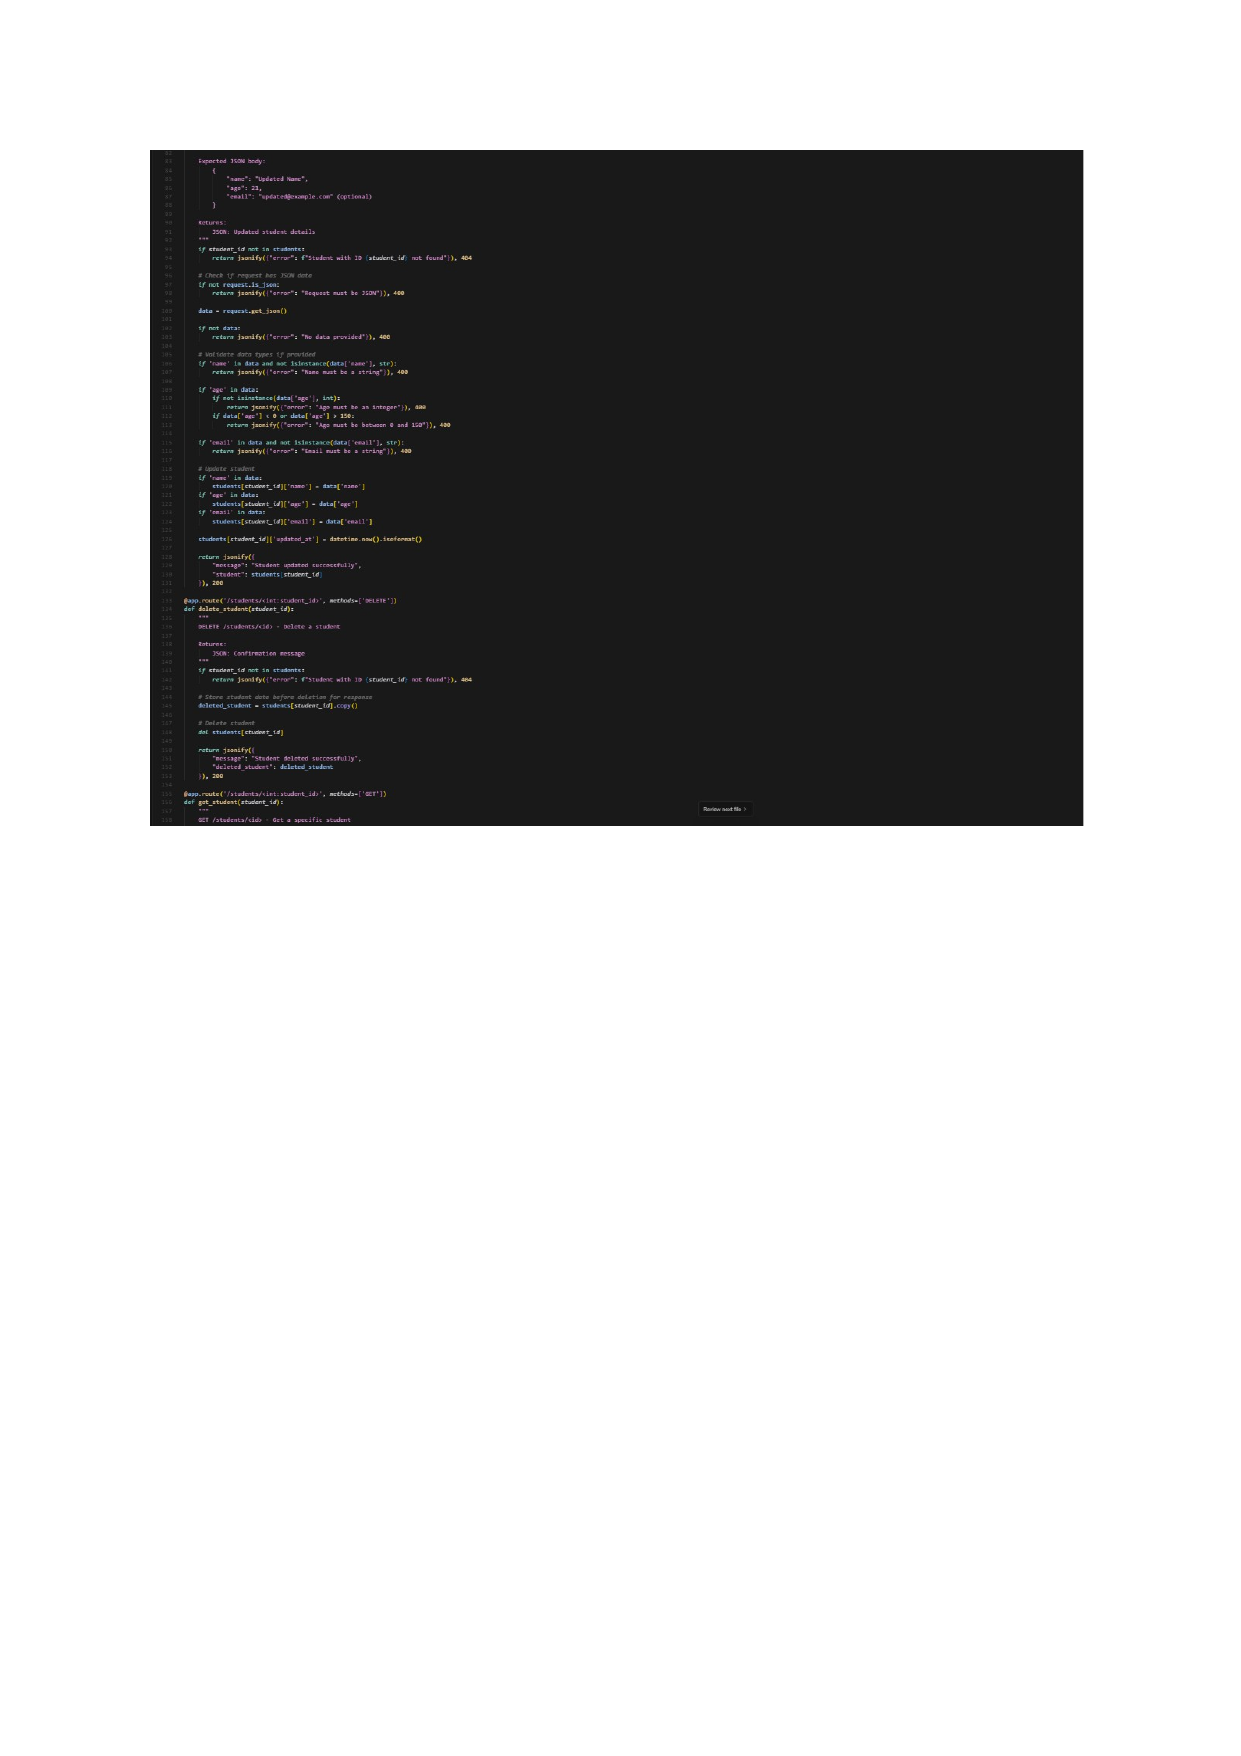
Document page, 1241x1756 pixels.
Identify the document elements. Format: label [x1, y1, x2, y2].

picture [150, 150, 1084, 826]
